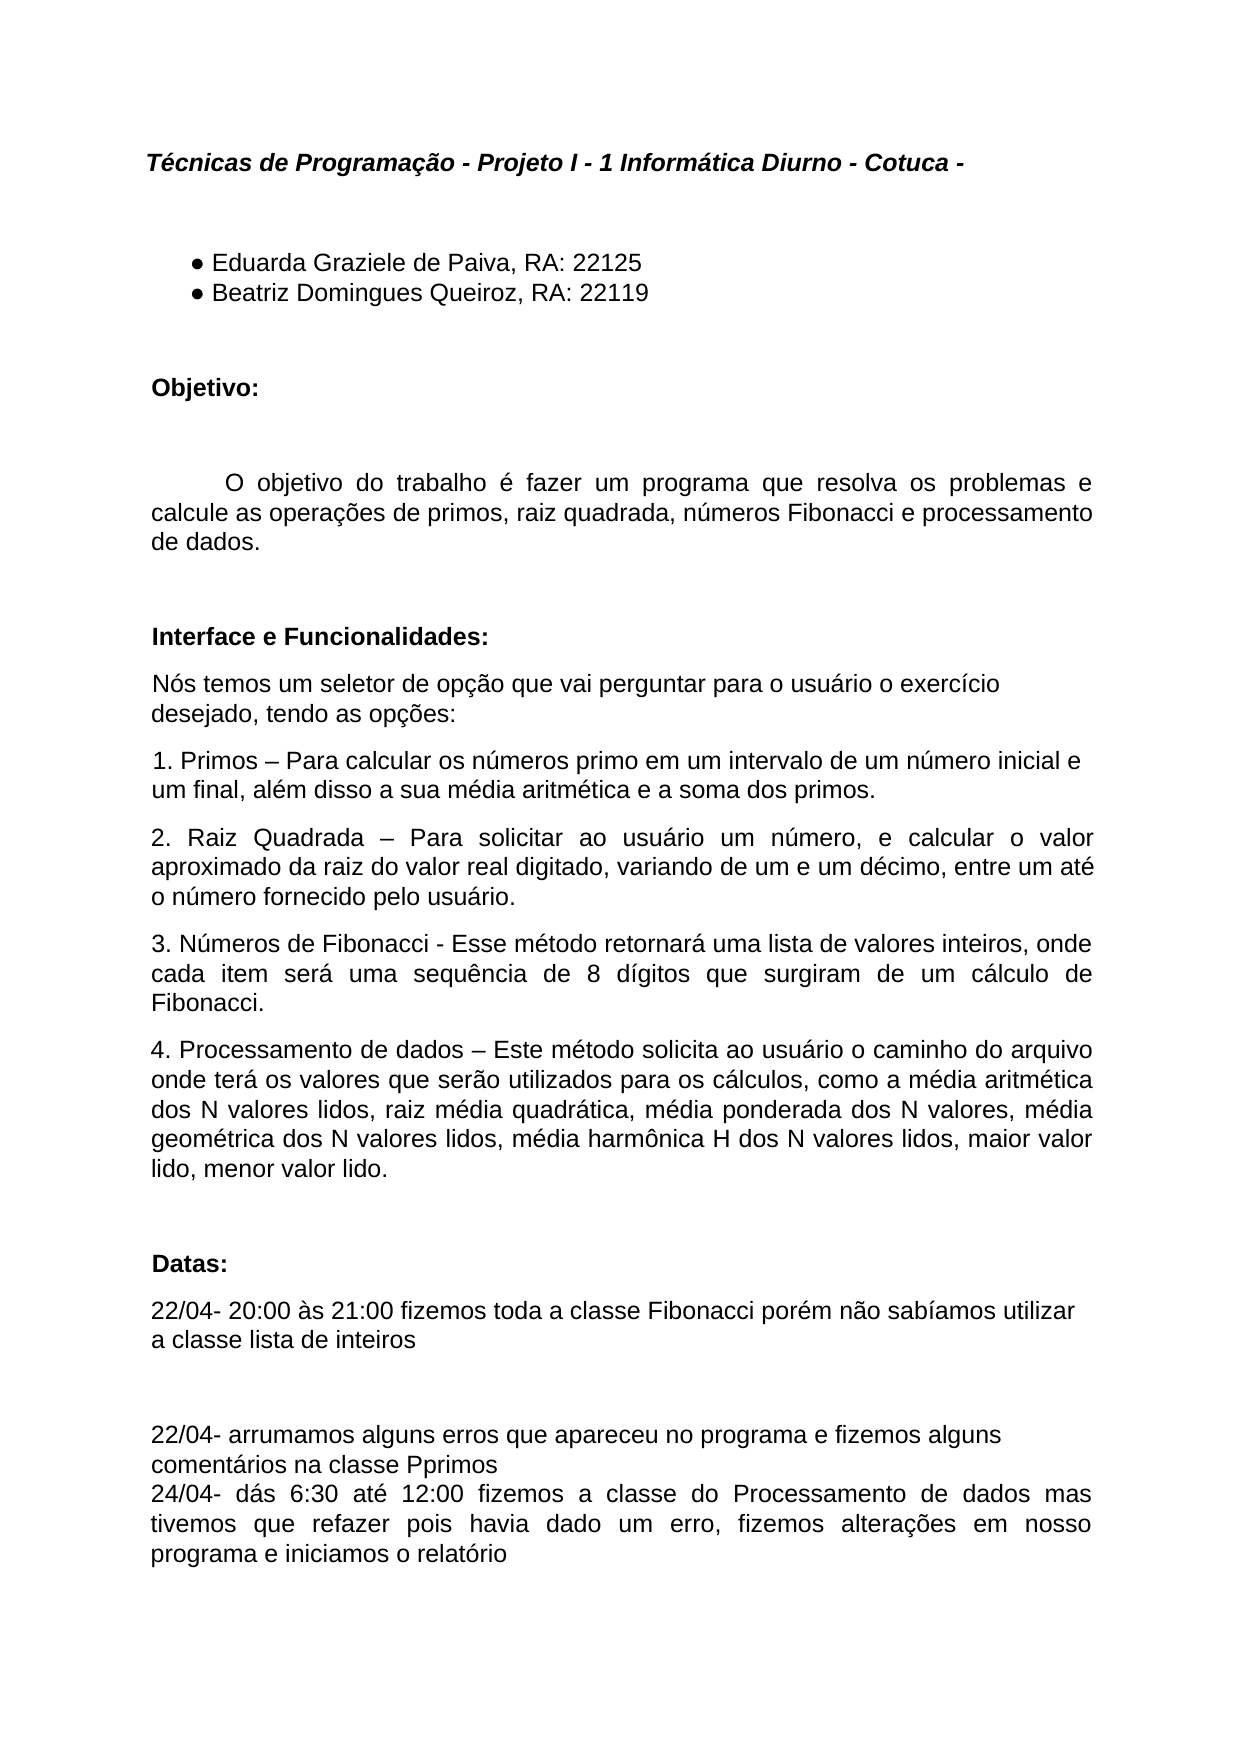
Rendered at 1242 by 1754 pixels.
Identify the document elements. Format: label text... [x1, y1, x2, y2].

text Objetivo: [151, 373, 1097, 402]
text 1. Primos – Para calcular os números primo em um intervalo de um número inicial e um final, além disso a sua média aritmética e a soma dos primos. [151, 746, 1094, 804]
text Interface e Funcionalidades: [152, 622, 1097, 651]
text Datas: [152, 1249, 1097, 1277]
text ● Eduarda Graziele de Paiva, RA: 22125 [189, 248, 1097, 276]
text 22/04- 20:00 às 21:00 fizemos toda a classe Fibonacci porém não sabíamos utilizar a classe lista de inteiros [151, 1296, 1092, 1354]
text ● Beatriz Domingues Queiroz, RA: 22119 [189, 278, 1097, 307]
text 4. Processamento de dados – Este método solicita ao usuário o caminho do arquivo onde terá os valores que serão utilizados para os cálculos, como a média aritmética dos N valores lidos, raiz média quadrática, média ponderada dos N valores, média geométrica dos N valores lidos, média harmônica H dos N valores lidos, maior valor lido, menor valor lido. [150, 1035, 1094, 1182]
text Nós temos um seletor de opção que vai perguntar para o usuário o exercício desejado, tendo as opções: [151, 669, 1094, 727]
text 24/04- dás 6:30 até 12:00 fizemos a classe do Processamento de dados mas tivemos que refazer pois havia dado um erro, fizemos alterações em nosso programa e iniciamos o relatório [150, 1479, 1093, 1567]
text 3. Números de Fibonacci - Esse método retornará uma lista de valores inteiros, onde cada item será uma sequência de 8 dígitos que surgiram de um cálculo de Fibonacci. [151, 929, 1094, 1017]
text O objetivo do trabalho é fazer um programa que resolva os problemas e calcule as operações de primos, raiz quadrada, números Fibonacci e processamento de dados. [151, 468, 1094, 556]
text 2. Raiz Quadrada – Para solicitar ao usuário um número, e calcular o valor aproximado da raiz do valor real digitado, variando de um e um décimo, entre um até o número fornecido pelo usuário. [151, 823, 1097, 911]
text 22/04- arrumamos alguns erros que apareceu no programa e fizemos alguns comentários na classe Pprimos [151, 1420, 1094, 1479]
text Técnicas de Programação - Projeto I - 1 Informática Diurno - Cotuca - [145, 148, 1097, 177]
